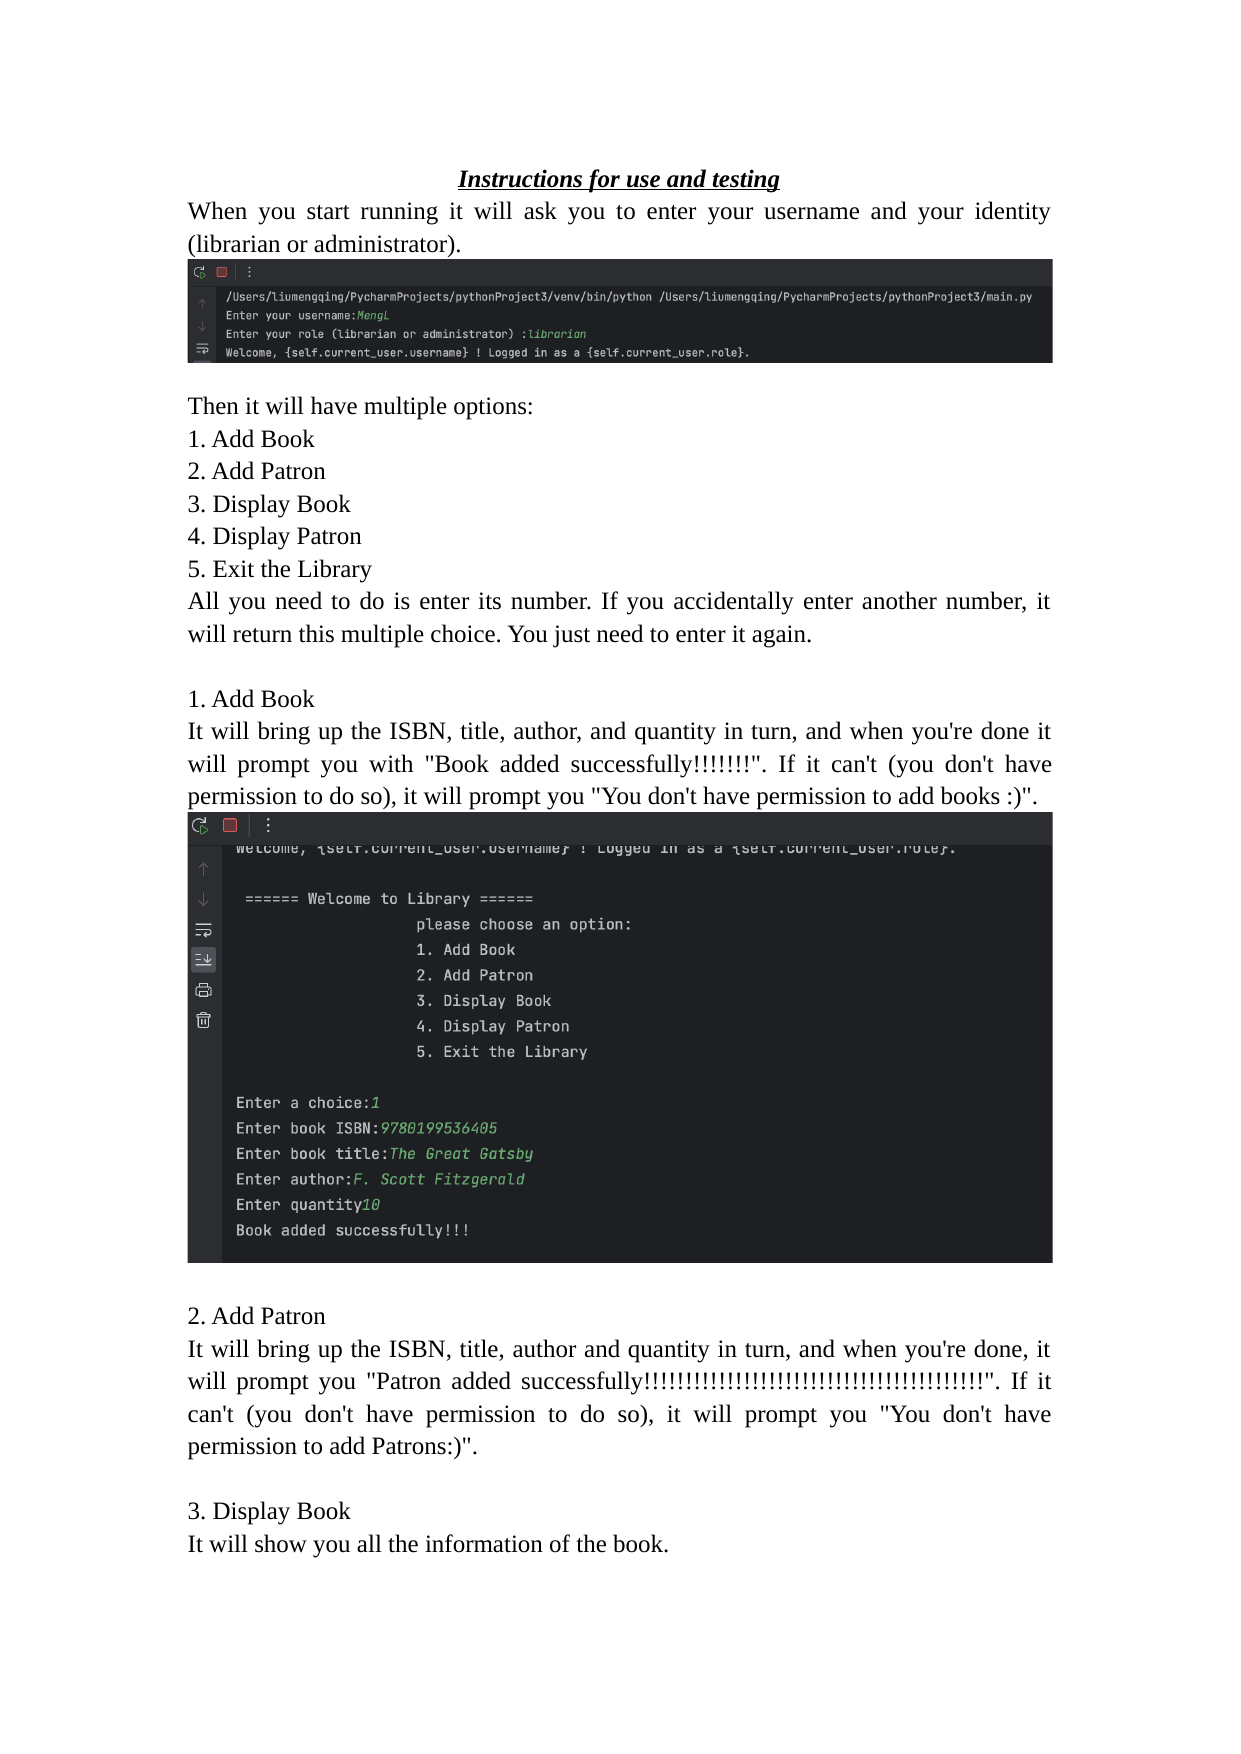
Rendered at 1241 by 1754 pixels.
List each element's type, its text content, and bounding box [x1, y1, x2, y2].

text 5. Exit the Library [187, 552, 1053, 584]
text 2. Add Patron [187, 454, 1053, 487]
text 1. Add Book [187, 422, 1053, 454]
text 4. Display Patron [187, 519, 1053, 552]
text It will show you all the information of the book. [187, 1527, 1053, 1559]
text It will bring up the ISBN, title, author and quantity in turn, and when you're done, it will prompt you "Patron added successfully!!!!!!!!!!!!!!!!!!!!!!!!!!!!!!!!!!!!!!!!!". If it can't (you don't have permission to do so), it will prompt you "You don't have permission to add Patrons:)". [187, 1332, 1053, 1462]
text When you start running it will ask you to enter your username and your identity (librarian or administrator). [187, 194, 1053, 259]
text Then it will have multiple options: [187, 389, 1053, 422]
text It will bring up the ISBN, title, author, and quantity in turn, and when you're done it will prompt you with "Book added successfully!!!!!!!". If it can't (you don't have permission to do so), it will prompt you "You don't have permission to add books :)". [187, 714, 1053, 812]
picture [187, 259, 1053, 363]
text 3. Display Book [187, 487, 1053, 519]
text Instructions for use and testing [187, 162, 1053, 194]
text 3. Display Book [187, 1494, 1053, 1527]
picture [187, 812, 1053, 1263]
text 1. Add Book [187, 682, 1053, 714]
text All you need to do is enter its number. If you accidentally enter another number, it will return this multiple choice. You just need to enter it again. [187, 584, 1053, 649]
text 2. Add Patron [187, 1299, 1053, 1332]
